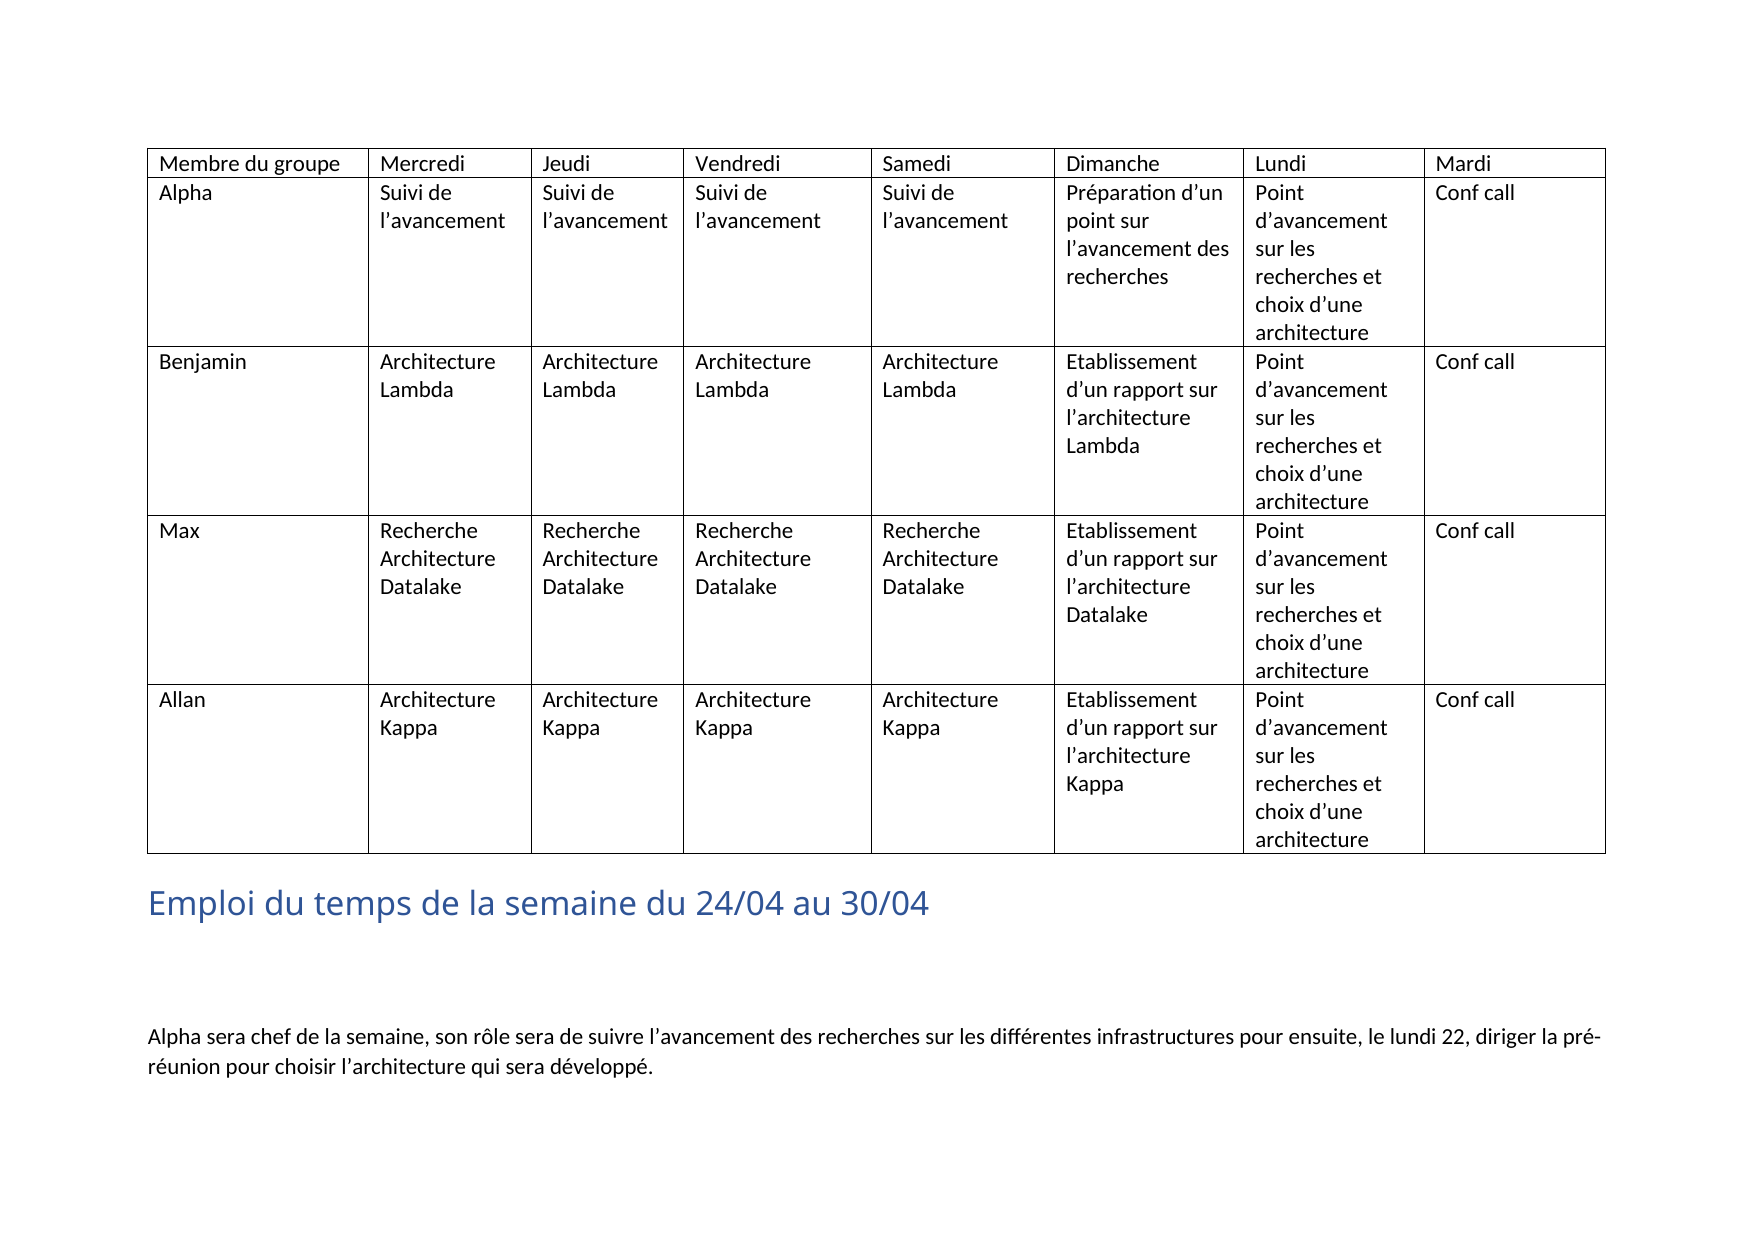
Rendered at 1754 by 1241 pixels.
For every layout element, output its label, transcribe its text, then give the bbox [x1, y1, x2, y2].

table_cell Conf call [1425, 516, 1605, 684]
text Alpha sera chef de la semaine, son rôle sera de suivre l’avancement des recherches sur les différentes infrastructures pour ensuite, le lundi 22, diriger la pré-réunion pour choisir l’architecture qui sera développé. [148, 1022, 1606, 1080]
table_cell Etablissement d’un rapport sur l’architecture Lambda [1055, 347, 1243, 515]
table_cell Allan [148, 685, 368, 853]
table_cell Etablissement d’un rapport sur l’architecture Kappa [1055, 685, 1243, 853]
table_cell Point d’avancement sur les recherches et choix d’une architecture [1244, 516, 1424, 684]
table_cell Recherche Architecture Datalake [532, 516, 683, 684]
table_cell Alpha [148, 178, 368, 346]
table_cell Conf call [1425, 178, 1605, 346]
table_header Samedi [872, 149, 1054, 177]
table_cell Conf call [1425, 347, 1605, 515]
table_cell Architecture Kappa [684, 685, 871, 853]
table_cell Conf call [1425, 685, 1605, 853]
table_cell Max [148, 516, 368, 684]
table_cell Suivi de l’avancement [872, 178, 1054, 346]
table_cell Architecture Kappa [872, 685, 1054, 853]
table_cell Architecture Lambda [872, 347, 1054, 515]
table_header Dimanche [1055, 149, 1243, 177]
table_header Lundi [1244, 149, 1424, 177]
table_cell Suivi de l’avancement [532, 178, 683, 346]
table_cell Architecture Lambda [532, 347, 683, 515]
table_cell Architecture Lambda [684, 347, 871, 515]
table_cell Suivi de l’avancement [684, 178, 871, 346]
table_header Mardi [1425, 149, 1605, 177]
table_header Jeudi [532, 149, 683, 177]
table_cell Point d’avancement sur les recherches et choix d’une architecture [1244, 178, 1424, 346]
table_cell Architecture Lambda [369, 347, 531, 515]
table_header Mercredi [369, 149, 531, 177]
table_cell Etablissement d’un rapport sur l’architecture Datalake [1055, 516, 1243, 684]
table_cell Architecture Kappa [532, 685, 683, 853]
table_cell Suivi de l’avancement [369, 178, 531, 346]
table_cell Recherche Architecture Datalake [872, 516, 1054, 684]
table_cell Point d’avancement sur les recherches et choix d’une architecture [1244, 347, 1424, 515]
table_header Membre du groupe [148, 149, 368, 177]
table_cell Architecture Kappa [369, 685, 531, 853]
table_cell Benjamin [148, 347, 368, 515]
table_header Vendredi [684, 149, 871, 177]
table_cell Point d’avancement sur les recherches et choix d’une architecture [1244, 685, 1424, 853]
subtitle Emploi du temps de la semaine du 24/04 au 30/04 [148, 879, 1606, 925]
table_cell Recherche Architecture Datalake [684, 516, 871, 684]
table_cell Recherche Architecture Datalake [369, 516, 531, 684]
table_cell Préparation d’un point sur l’avancement des recherches [1055, 178, 1243, 346]
